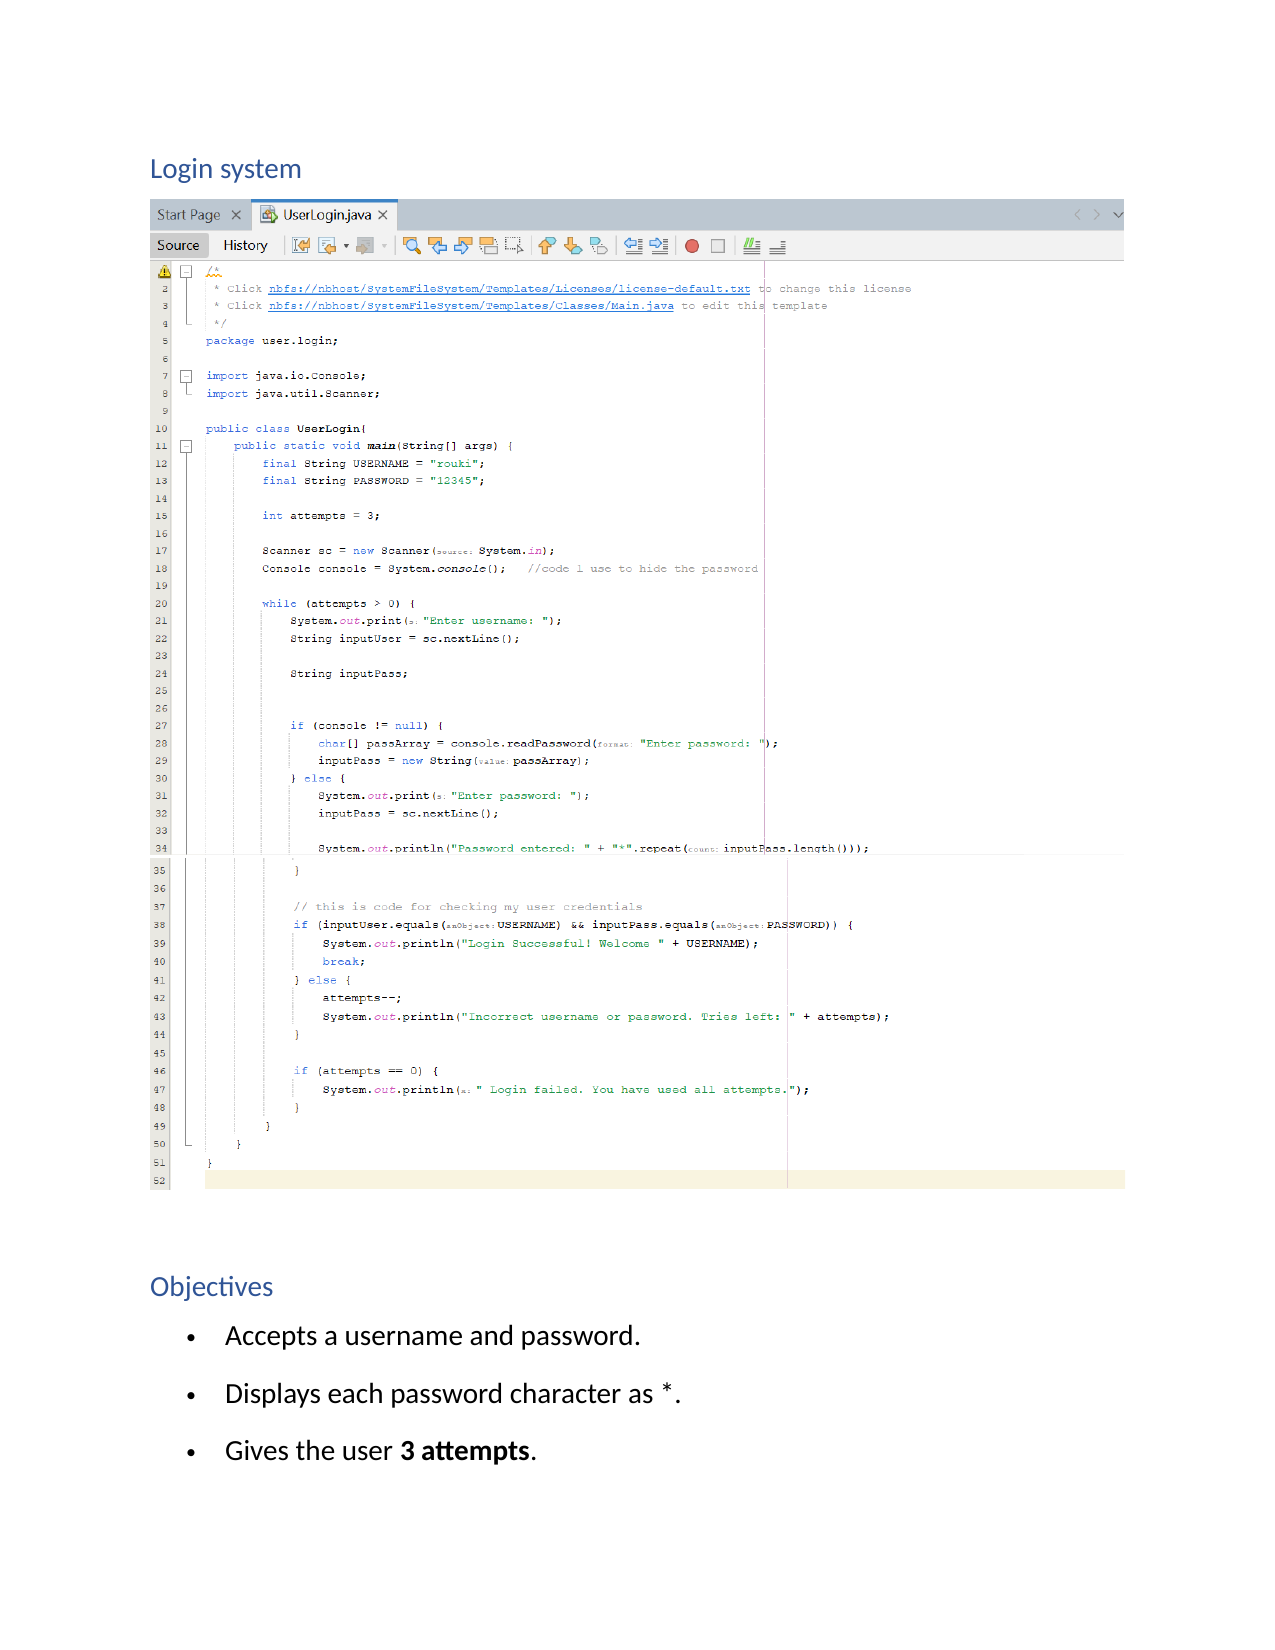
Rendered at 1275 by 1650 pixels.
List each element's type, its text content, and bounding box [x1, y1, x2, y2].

list Displays each password character as *. [187, 1375, 1125, 1410]
picture [150, 199, 1124, 855]
subtitle Objectives [150, 1268, 1125, 1303]
list Gives the user 3 attempts. [187, 1432, 1125, 1468]
picture [150, 858, 1125, 1190]
list Accepts a username and password. [187, 1317, 1125, 1353]
subtitle Login system [150, 150, 1125, 186]
